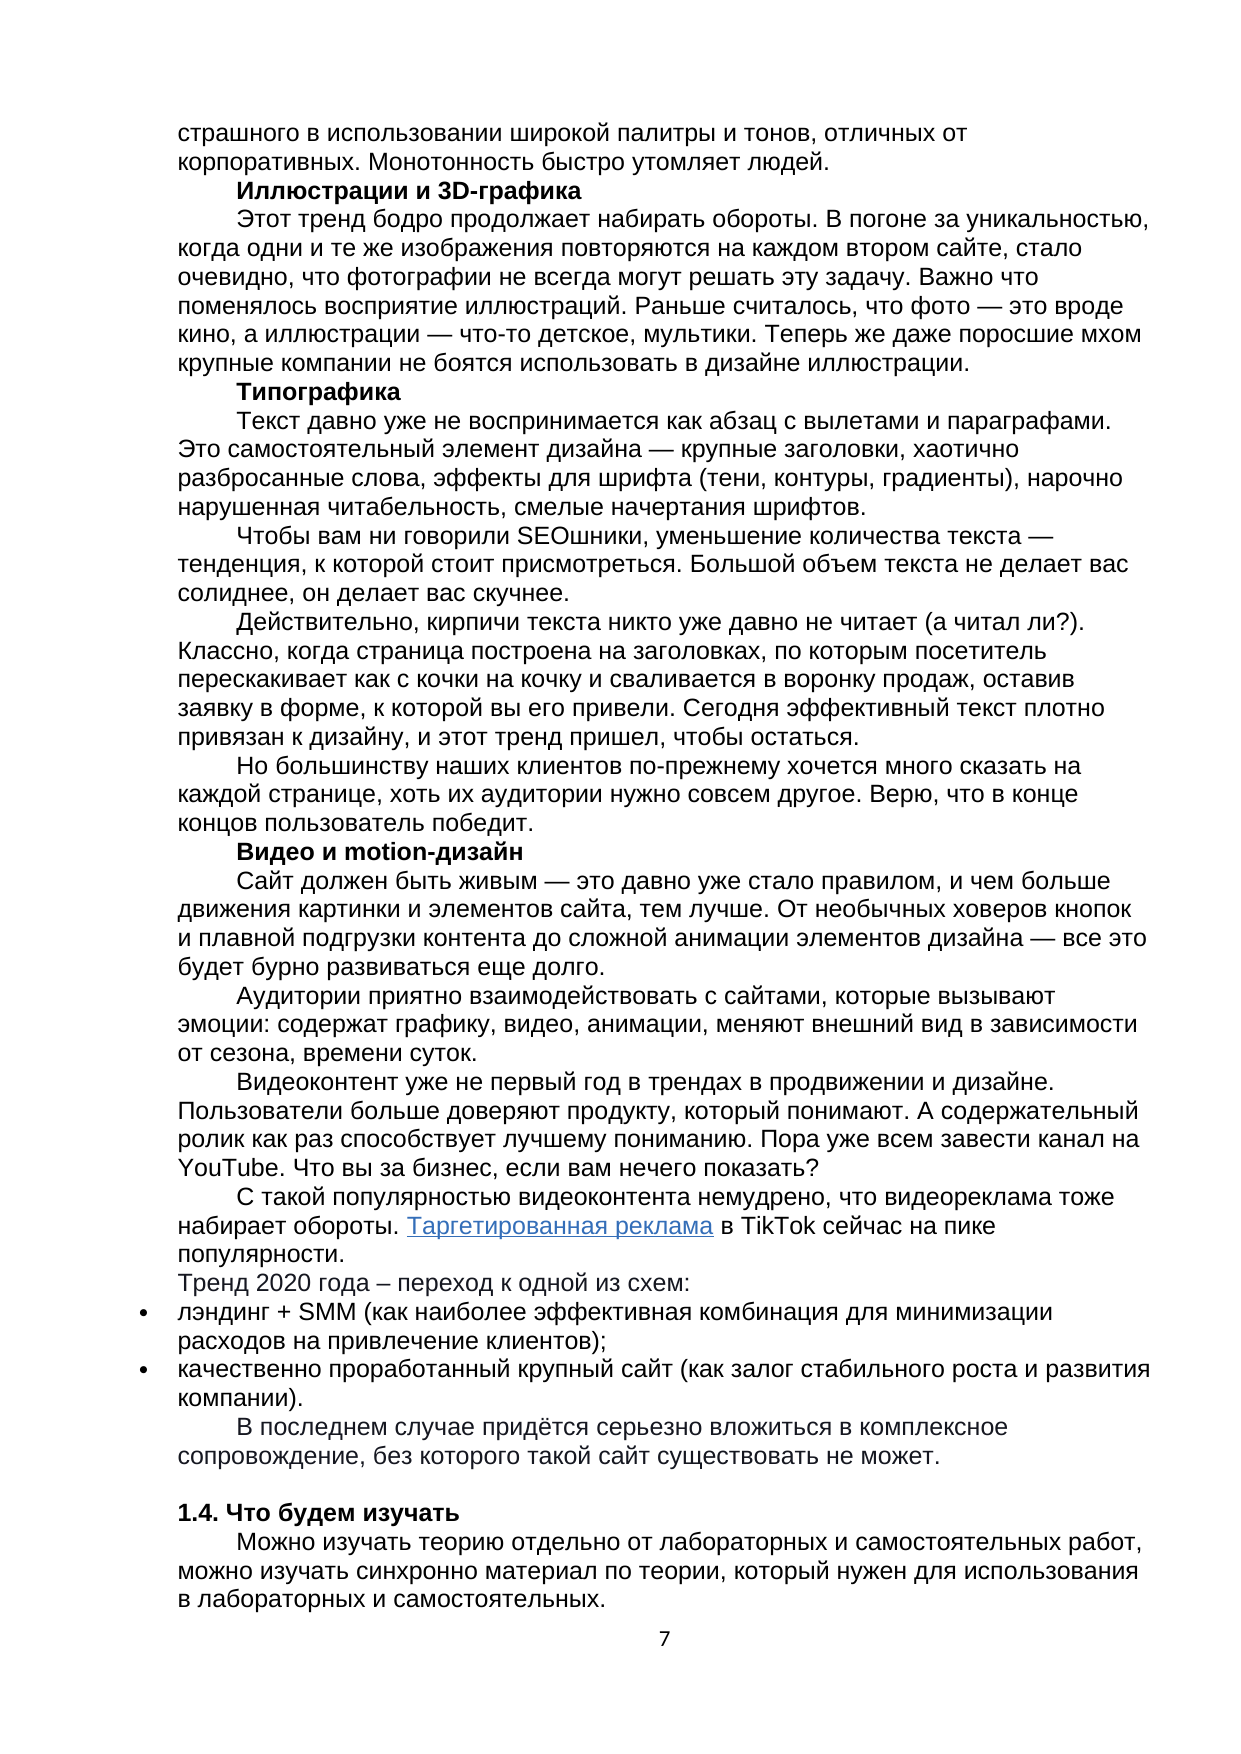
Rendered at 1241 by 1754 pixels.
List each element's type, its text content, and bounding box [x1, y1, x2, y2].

text Типографика [177, 377, 1152, 406]
text Видео и motion-дизайн [177, 837, 1152, 866]
list лэндинг + SMM (как наиболее эффективная комбинация для минимизации расходов на привлечение клиентов); [140, 1297, 1152, 1354]
text Чтобы вам ни говорили SEOшники, уменьшение количества текста — тенденция, к которой стоит присмотреться. Большой объем текста не делает вас солиднее, он делает вас скучнее. [177, 521, 1152, 607]
text Действительно, кирпичи текста никто уже давно не читает (а читал ли?). Классно, когда страница построена на заголовках, по которым посетитель перескакивает как с кочки на кочку и сваливается в воронку продаж, оставив заявку в форме, к которой вы его привели. Сегодня эффективный текст плотно привязан к дизайну, и этот тренд пришел, чтобы остаться. [177, 607, 1152, 751]
text Иллюстрации и 3D-графика [177, 176, 1152, 204]
text Но большинству наших клиентов по-прежнему хочется много сказать на каждой странице, хоть их аудитории нужно совсем другое. Верю, что в конце концов пользователь победит. [177, 751, 1152, 837]
text Этот тренд бодро продолжает набирать обороты. В погоне за уникальностью, когда одни и те же изображения повторяются на каждом втором сайте, стало очевидно, что фотографии не всегда могут решать эту задачу. Важно что поменялось восприятие иллюстраций. Раньше считалось, что фото — это вроде кино, а иллюстрации — что-то детское, мультики. Теперь же даже поросшие мхом крупные компании не боятся использовать в дизайне иллюстрации. [177, 204, 1152, 377]
text В последнем случае придётся серьезно вложиться в комплексное сопровождение, без которого такой сайт существовать не может. [177, 1412, 1152, 1469]
text Сайт должен быть живым — это давно уже стало правилом, и чем больше движения картинки и элементов сайта, тем лучше. От необычных ховеров кнопок и плавной подгрузки контента до сложной анимации элементов дизайна — все это будет бурно развиваться еще долго. [177, 866, 1152, 981]
text Видеоконтент уже не первый год в трендах в продвижении и дизайне. Пользователи больше доверяют продукту, который понимают. А содержательный ролик как раз способствует лучшему пониманию. Пора уже всем завести канал на YouTube. Что вы за бизнес, если вам нечего показать? [177, 1067, 1152, 1182]
text 1.4. Что будем изучать [177, 1498, 1152, 1527]
text Текст давно уже не воспринимается как абзац с вылетами и параграфами. Это самостоятельный элемент дизайна — крупные заголовки, хаотично разбросанные слова, эффекты для шрифта (тени, контуры, градиенты), нарочно нарушенная читабельность, смелые начертания шрифтов. [177, 406, 1152, 521]
text Тренд 2020 года – переход к одной из схем: [177, 1268, 1152, 1297]
text С такой популярностью видеоконтента немудрено, что видеореклама тоже набирает обороты. Таргетированная реклама в TikTok сейчас на пике популярности. [177, 1182, 1152, 1268]
list качественно проработанный крупный сайт (как залог стабильного роста и развития компании). [140, 1354, 1152, 1412]
text Можно изучать теорию отдельно от лабораторных и самостоятельных работ, можно изучать синхронно материал по теории, который нужен для использования в лабораторных и самостоятельных. [177, 1527, 1152, 1613]
text Аудитории приятно взаимодействовать с сайтами, которые вызывают эмоции: содержат графику, видео, анимации, меняют внешний вид в зависимости от сезона, времени суток. [177, 981, 1152, 1067]
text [177, 118, 1152, 176]
